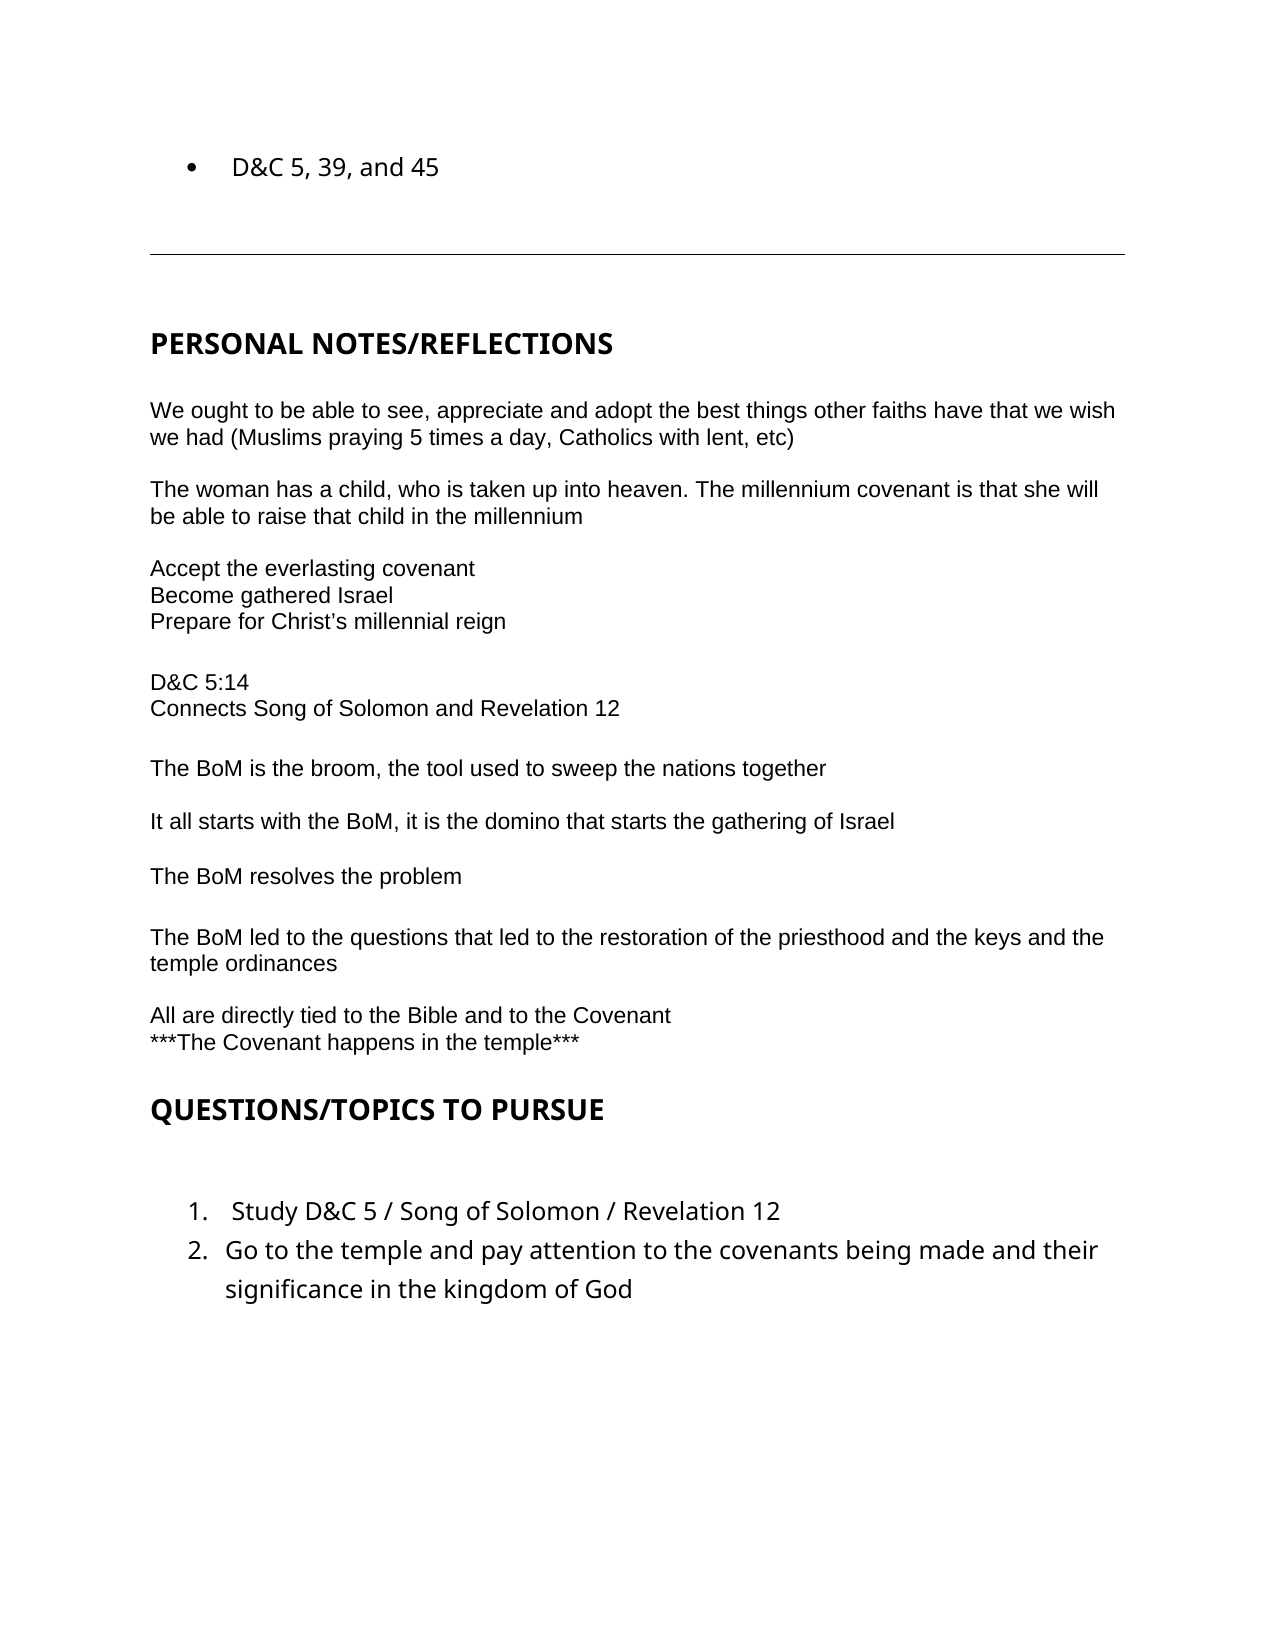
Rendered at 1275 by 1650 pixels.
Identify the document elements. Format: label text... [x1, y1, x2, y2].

text D&C 5:14 [150, 668, 1125, 695]
text The BoM resolves the problem [150, 863, 1125, 889]
text Connects Song of Solomon and Revelation 12 [150, 695, 1125, 721]
text ***The Covenant happens in the temple*** [150, 1029, 1125, 1055]
text It all starts with the BoM, it is the domino that starts the gathering of Israel [150, 808, 1125, 834]
text The woman has a child, who is taken up into heaven. The millennium covenant is that she will be able to raise that child in the millennium [150, 476, 1125, 529]
text The BoM is the broom, the tool used to sweep the nations together [150, 755, 1125, 782]
text PERSONAL NOTES/REFLECTIONS [150, 323, 1125, 363]
text The BoM led to the questions that led to the restoration of the priesthood and the keys and the temple ordinances [150, 923, 1125, 976]
text We ought to be able to see, appreciate and adopt the best things other faiths have that we wish we had (Muslims praying 5 times a day, Catholics with lent, etc) [150, 397, 1125, 450]
text All are directly tied to the Bible and to the Covenant [150, 1002, 1125, 1029]
list Go to the temple and pay attention to the covenants being made and their significance in the kingdom of God [187, 1233, 1125, 1306]
text Become gathered Israel [150, 582, 1125, 608]
list D&C 5, 39, and 45 [187, 150, 1125, 184]
list Study D&C 5 / Song of Solomon / Revelation 12 [187, 1193, 1125, 1228]
text Accept the everlasting covenant [150, 555, 1125, 582]
text Prepare for Christ’s millennial reign [150, 608, 1125, 634]
text QUESTIONS/TOPICS TO PURSUE [150, 1089, 1125, 1129]
